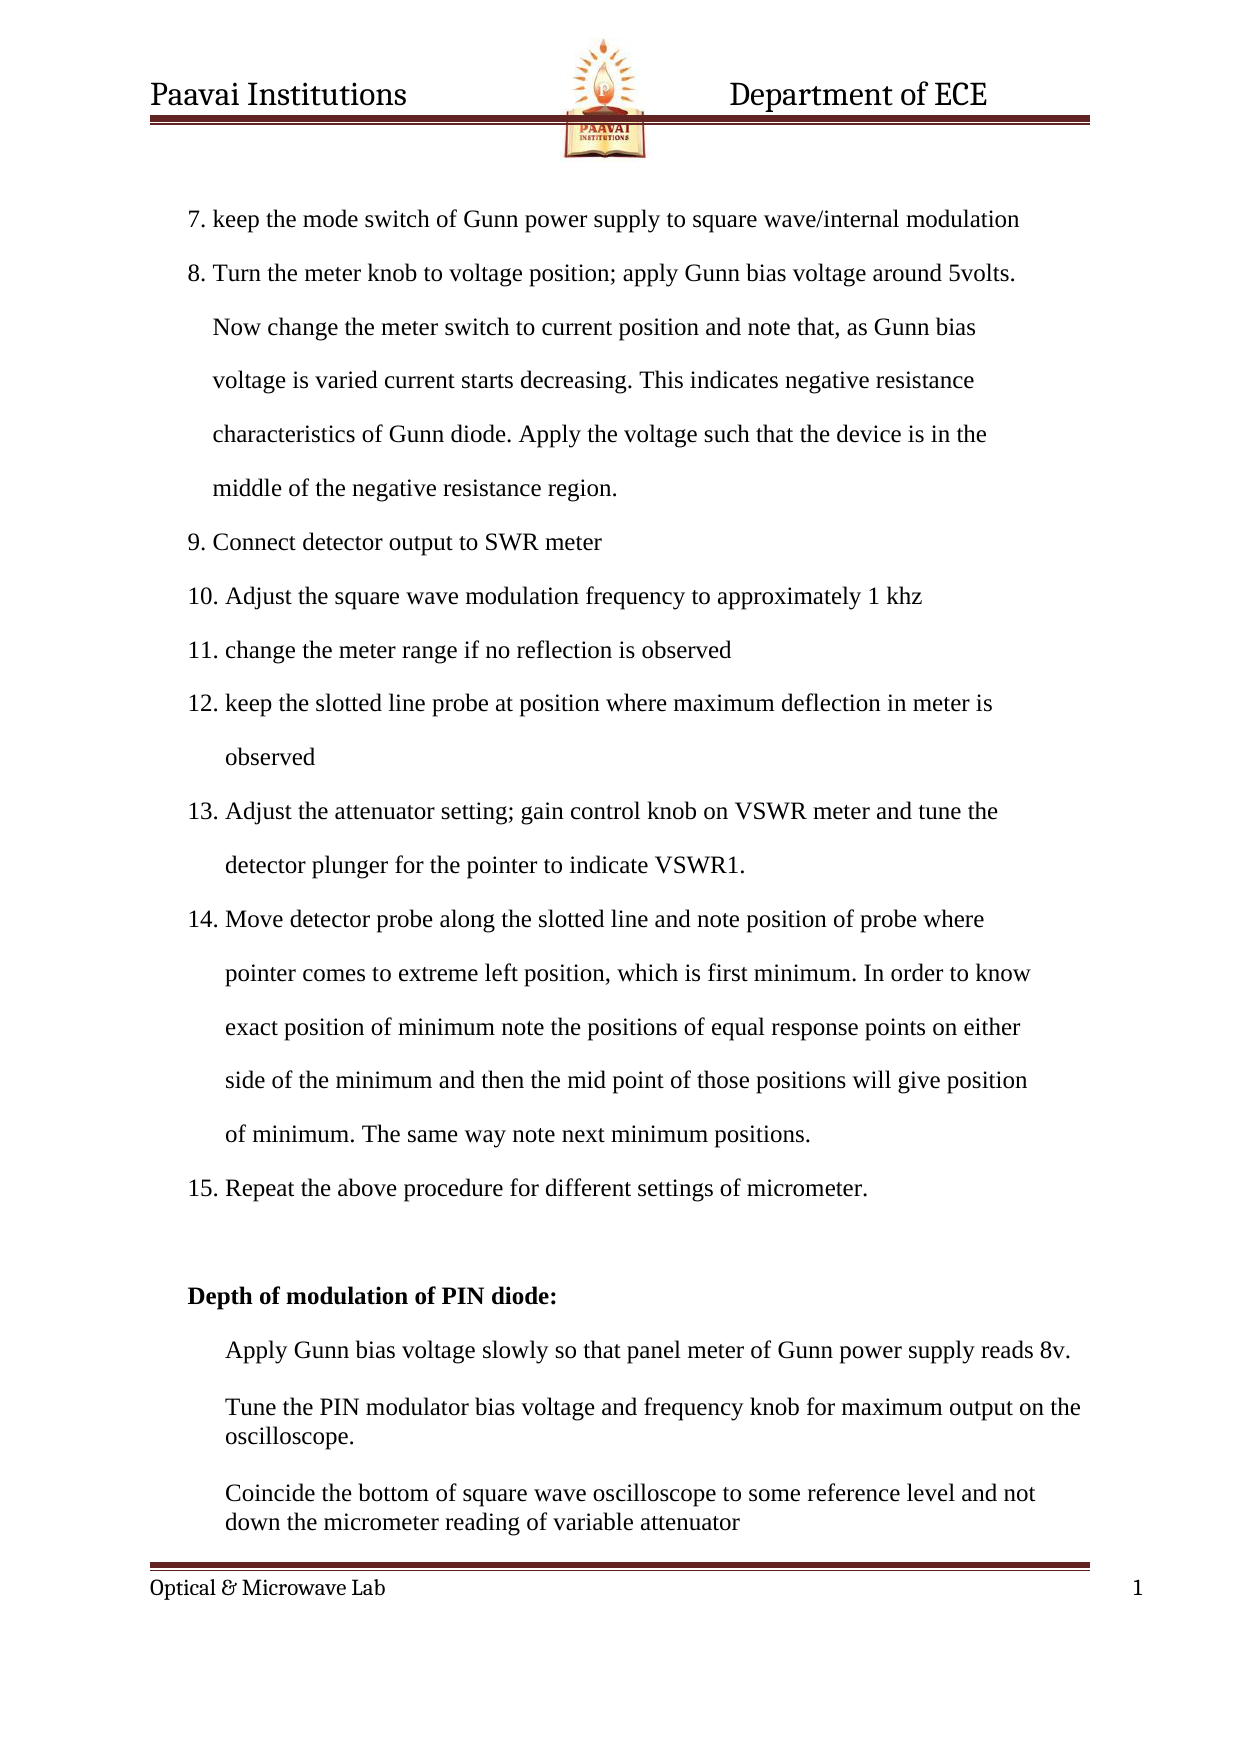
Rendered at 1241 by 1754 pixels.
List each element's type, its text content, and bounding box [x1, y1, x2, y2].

text 8. Turn the meter knob to voltage position; apply Gunn bias voltage around 5volts. [150, 258, 1090, 286]
text observed [187, 742, 1090, 771]
text Now change the meter switch to current position and note that, as Gunn bias [150, 312, 1090, 340]
text voltage is varied current starts decreasing. This indicates negative resistance [150, 365, 1090, 394]
text middle of the negative resistance region. [150, 473, 1090, 502]
text pointer comes to extreme left position, which is first minimum. In order to know [187, 958, 1090, 987]
text 14. Move detector probe along the slotted line and note position of probe where [187, 904, 1090, 933]
text 13. Adjust the attenuator setting; gain control knob on VSWR meter and tune the [187, 796, 1090, 825]
text detector plunger for the pointer to indicate VSWR1. [187, 850, 1090, 879]
text 7. keep the mode switch of Gunn power supply to square wave/internal modulation [187, 204, 1090, 233]
text 10. Adjust the square wave modulation frequency to approximately 1 khz [187, 581, 1090, 609]
picture [560, 38, 651, 115]
text Coincide the bottom of square wave oscilloscope to some reference level and not down the micrometer reading of variable attenuator [225, 1478, 1090, 1536]
text Tune the PIN modulator bias voltage and frequency knob for maximum output on the oscilloscope. [225, 1392, 1090, 1450]
text 11. change the meter range if no reflection is observed [187, 635, 1090, 663]
text Apply Gunn bias voltage slowly so that panel meter of Gunn power supply reads 8v. [225, 1335, 1090, 1363]
text characteristics of Gunn diode. Apply the voltage such that the device is in the [150, 419, 1090, 448]
text 12. keep the slotted line probe at position where maximum deflection in meter is [187, 688, 1090, 717]
text of minimum. The same way note next minimum positions. [187, 1119, 1090, 1148]
text 15. Repeat the above procedure for different settings of micrometer. [187, 1173, 1090, 1202]
text side of the minimum and then the mid point of those positions will give position [187, 1066, 1090, 1094]
text exact position of minimum note the positions of equal response points on either [187, 1012, 1090, 1040]
text Depth of modulation of PIN diode: [187, 1281, 1090, 1310]
picture [560, 125, 651, 162]
text 9. Connect detector output to SWR meter [187, 527, 1090, 556]
